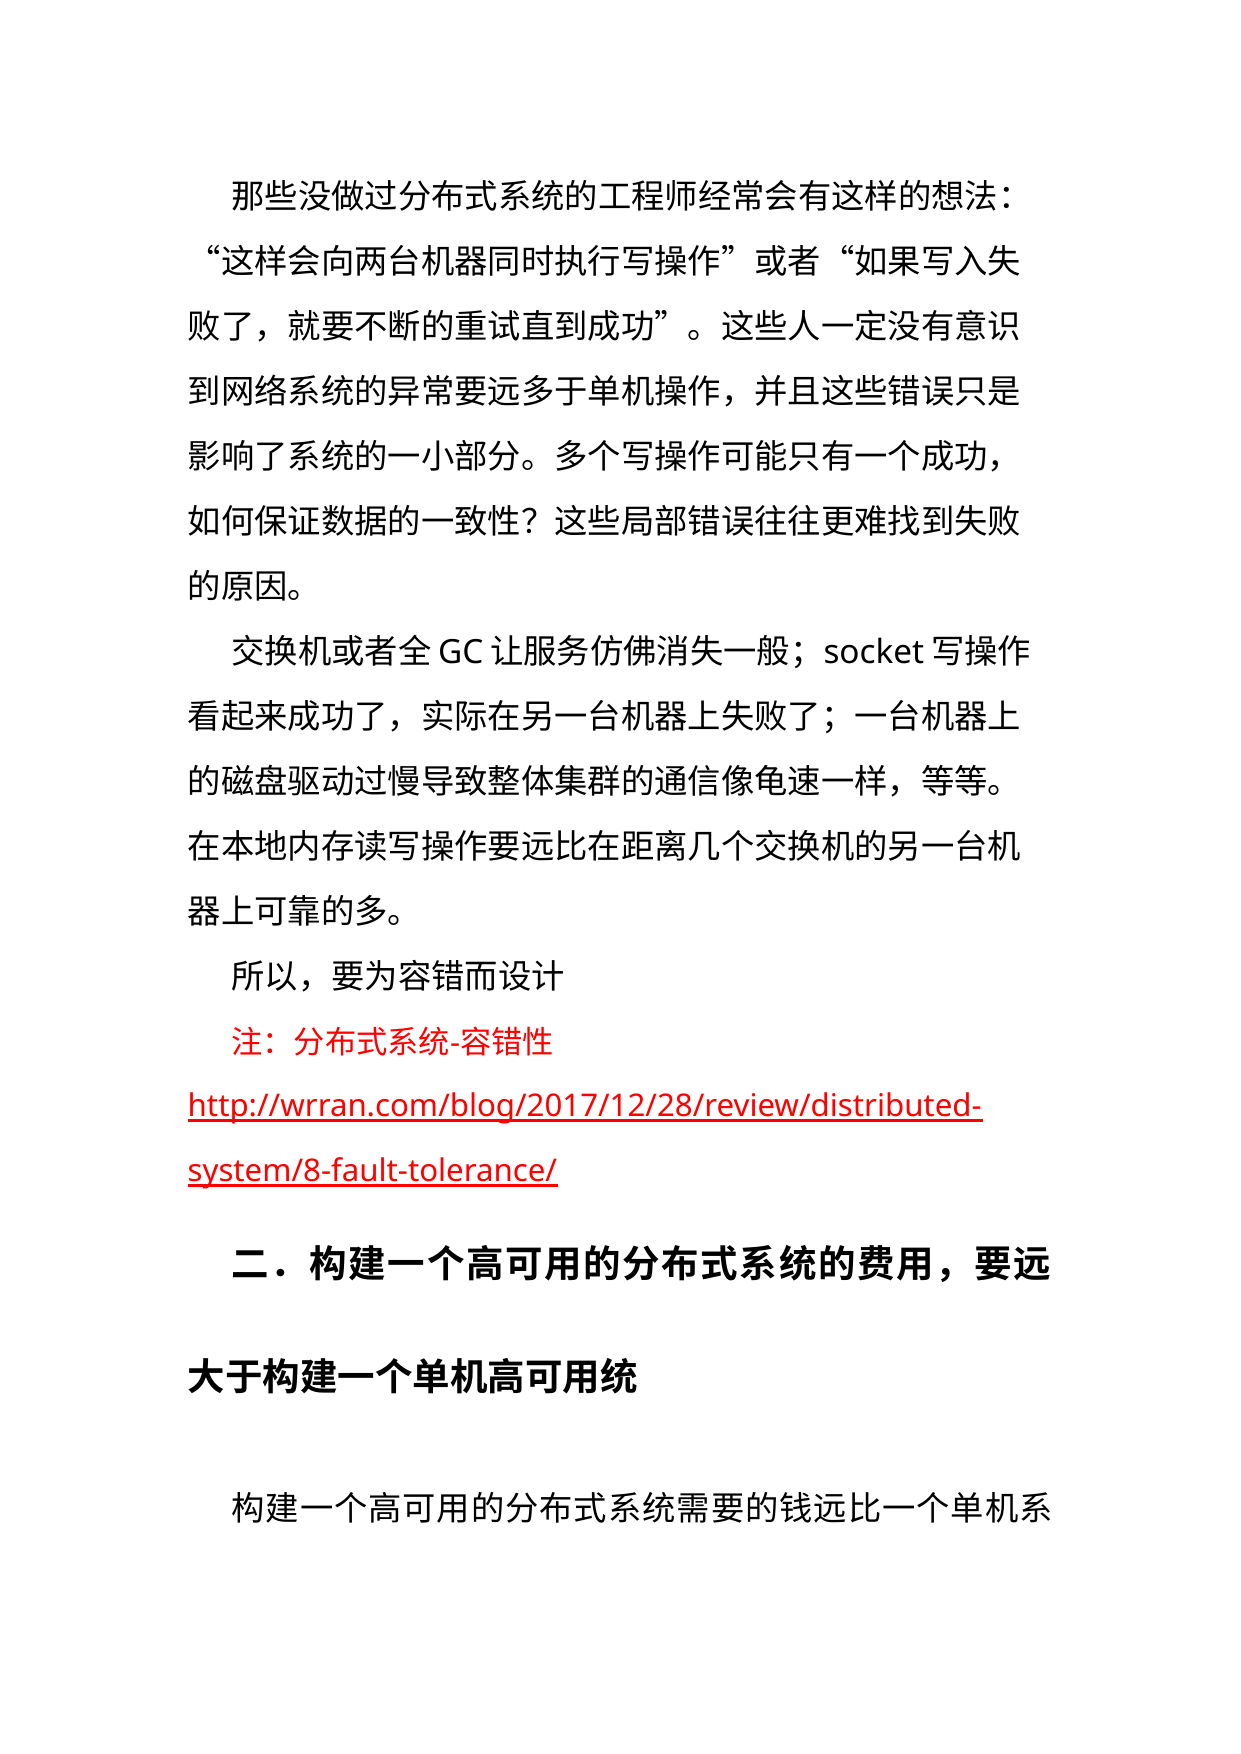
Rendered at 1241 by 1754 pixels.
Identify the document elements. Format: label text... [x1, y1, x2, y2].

text 交换机或者全GC让服务仿佛消失一般；socket写操作看起来成功了，实际在另一台机器上失败了；一台机器上的磁盘驱动过慢导致整体集群的通信像龟速一样，等等。在本地内存读写操作要远比在距离几个交换机的另一台机器上可靠的多。 [187, 617, 1053, 942]
text 所以，要为容错而设计 [187, 942, 1053, 1007]
text 那些没做过分布式系统的工程师经常会有这样的想法：“这样会向两台机器同时执行写操作”或者“如果写入失败了，就要不断的重试直到成功”。这些人一定没有意识到网络系统的异常要远多于单机操作，并且这些错误只是影响了系统的一小部分。多个写操作可能只有一个成功，如何保证数据的一致性？这些局部错误往往更难找到失败的原因。 [187, 162, 1053, 617]
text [187, 1473, 1053, 1538]
text 注：分布式系统-容错性 http://wrran.com/blog/2017/12/28/review/distributed-system/8-fault-tolerance/ [187, 1007, 1053, 1202]
subtitle 二．构建一个高可用的分布式系统的费用，要远大于构建一个单机高可用统 [187, 1229, 1053, 1406]
